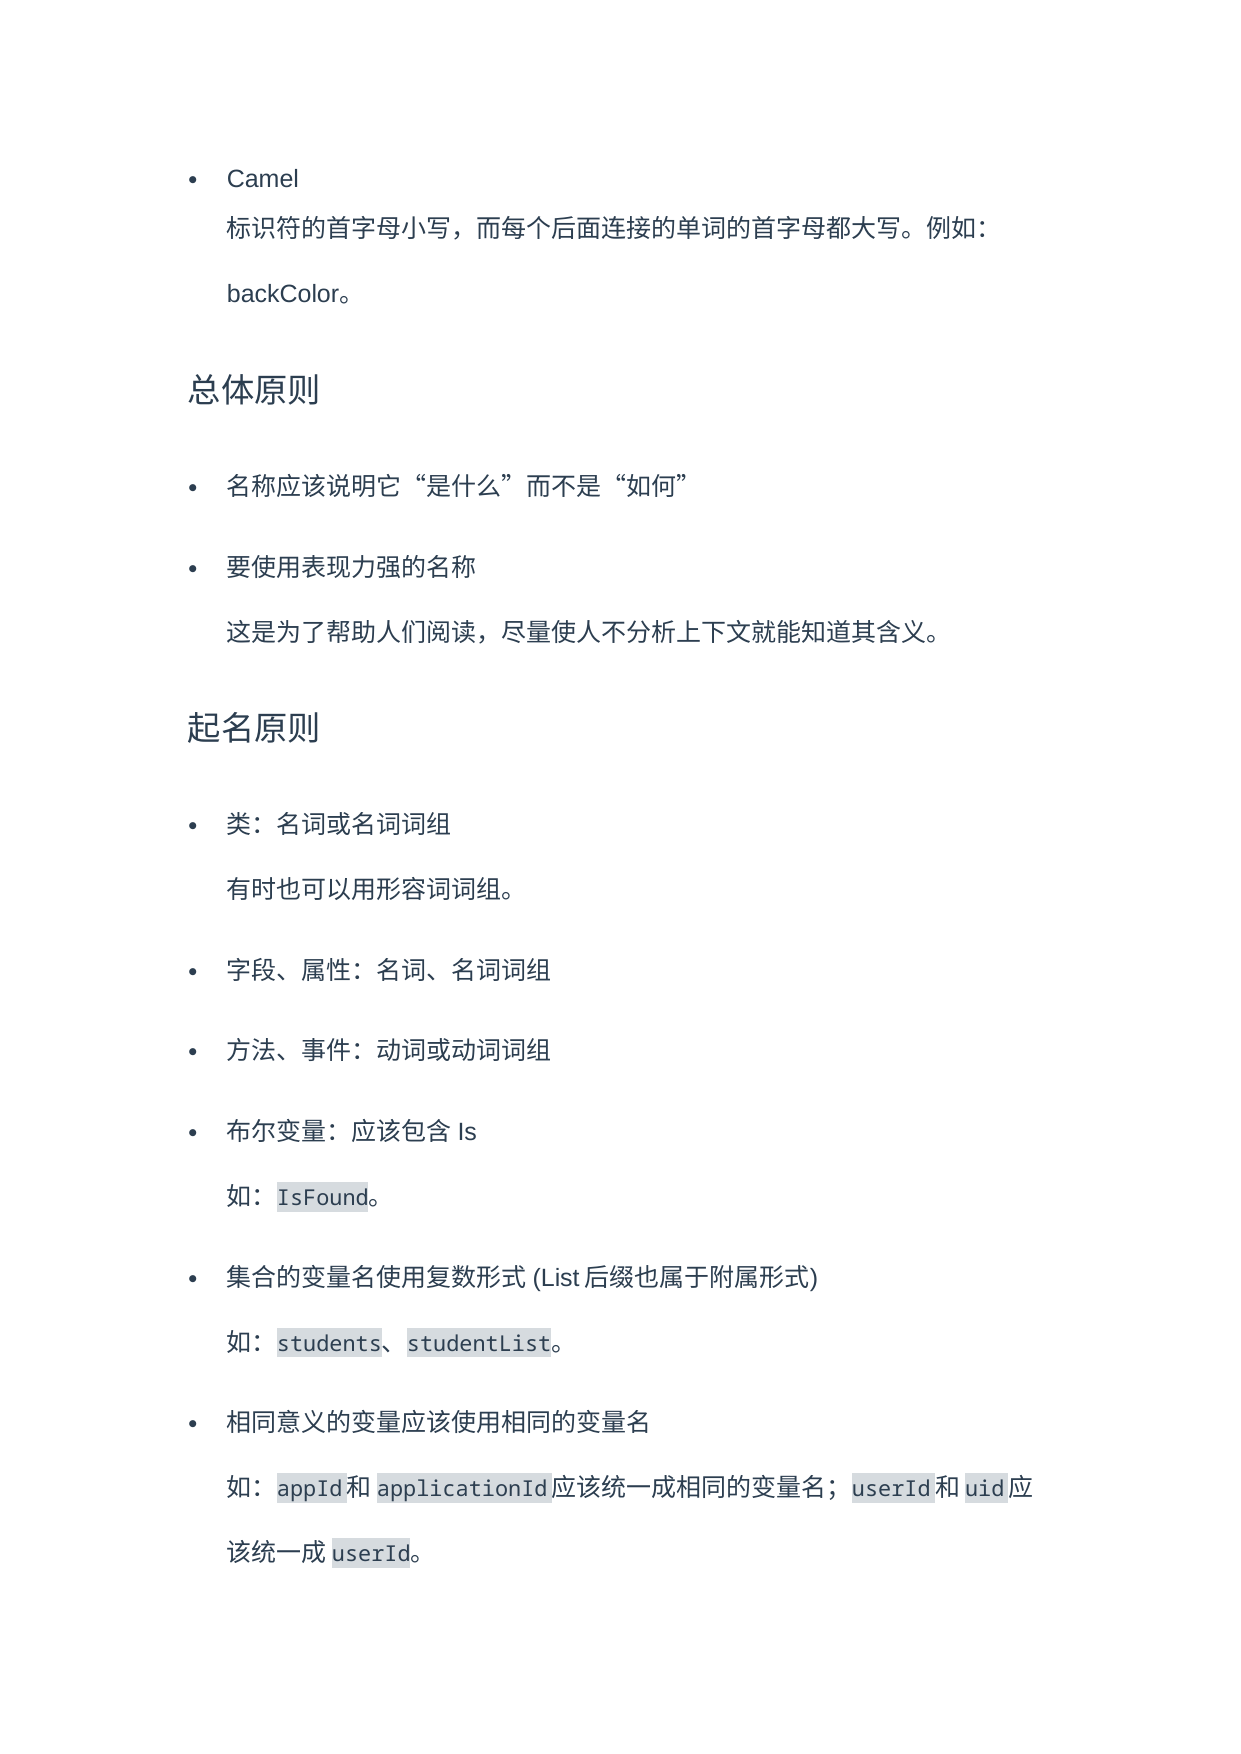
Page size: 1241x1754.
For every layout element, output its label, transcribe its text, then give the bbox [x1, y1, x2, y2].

list 字段、属性：名词、名词词组 [189, 936, 1053, 1001]
list 要使用表现力强的名称 这是为了帮助人们阅读，尽量使人不分析上下文就能知道其含义。 [189, 533, 1053, 663]
text 总体原则 [187, 356, 1053, 421]
list 名称应该说明它“是什么”而不是“如何” [189, 452, 1053, 517]
list 类：名词或名词词组 有时也可以用形容词词组。 [189, 790, 1053, 920]
list 布尔变量：应该包含 Is 如：IsFound。 [189, 1097, 1053, 1227]
text 起名原则 [187, 694, 1053, 759]
list 相同意义的变量应该使用相同的变量名 如：appId和applicationId应该统一成相同的变量名；userId和uid应该统一成userId。 [189, 1388, 1053, 1583]
list 方法、事件：动词或动词词组 [189, 1016, 1053, 1081]
list Camel 标识符的首字母小写，而每个后面连接的单词的首字母都大写。例如：backColor。 [189, 162, 1053, 324]
list 集合的变量名使用复数形式 (List后缀也属于附属形式) 如：students、studentList。 [189, 1243, 1053, 1373]
